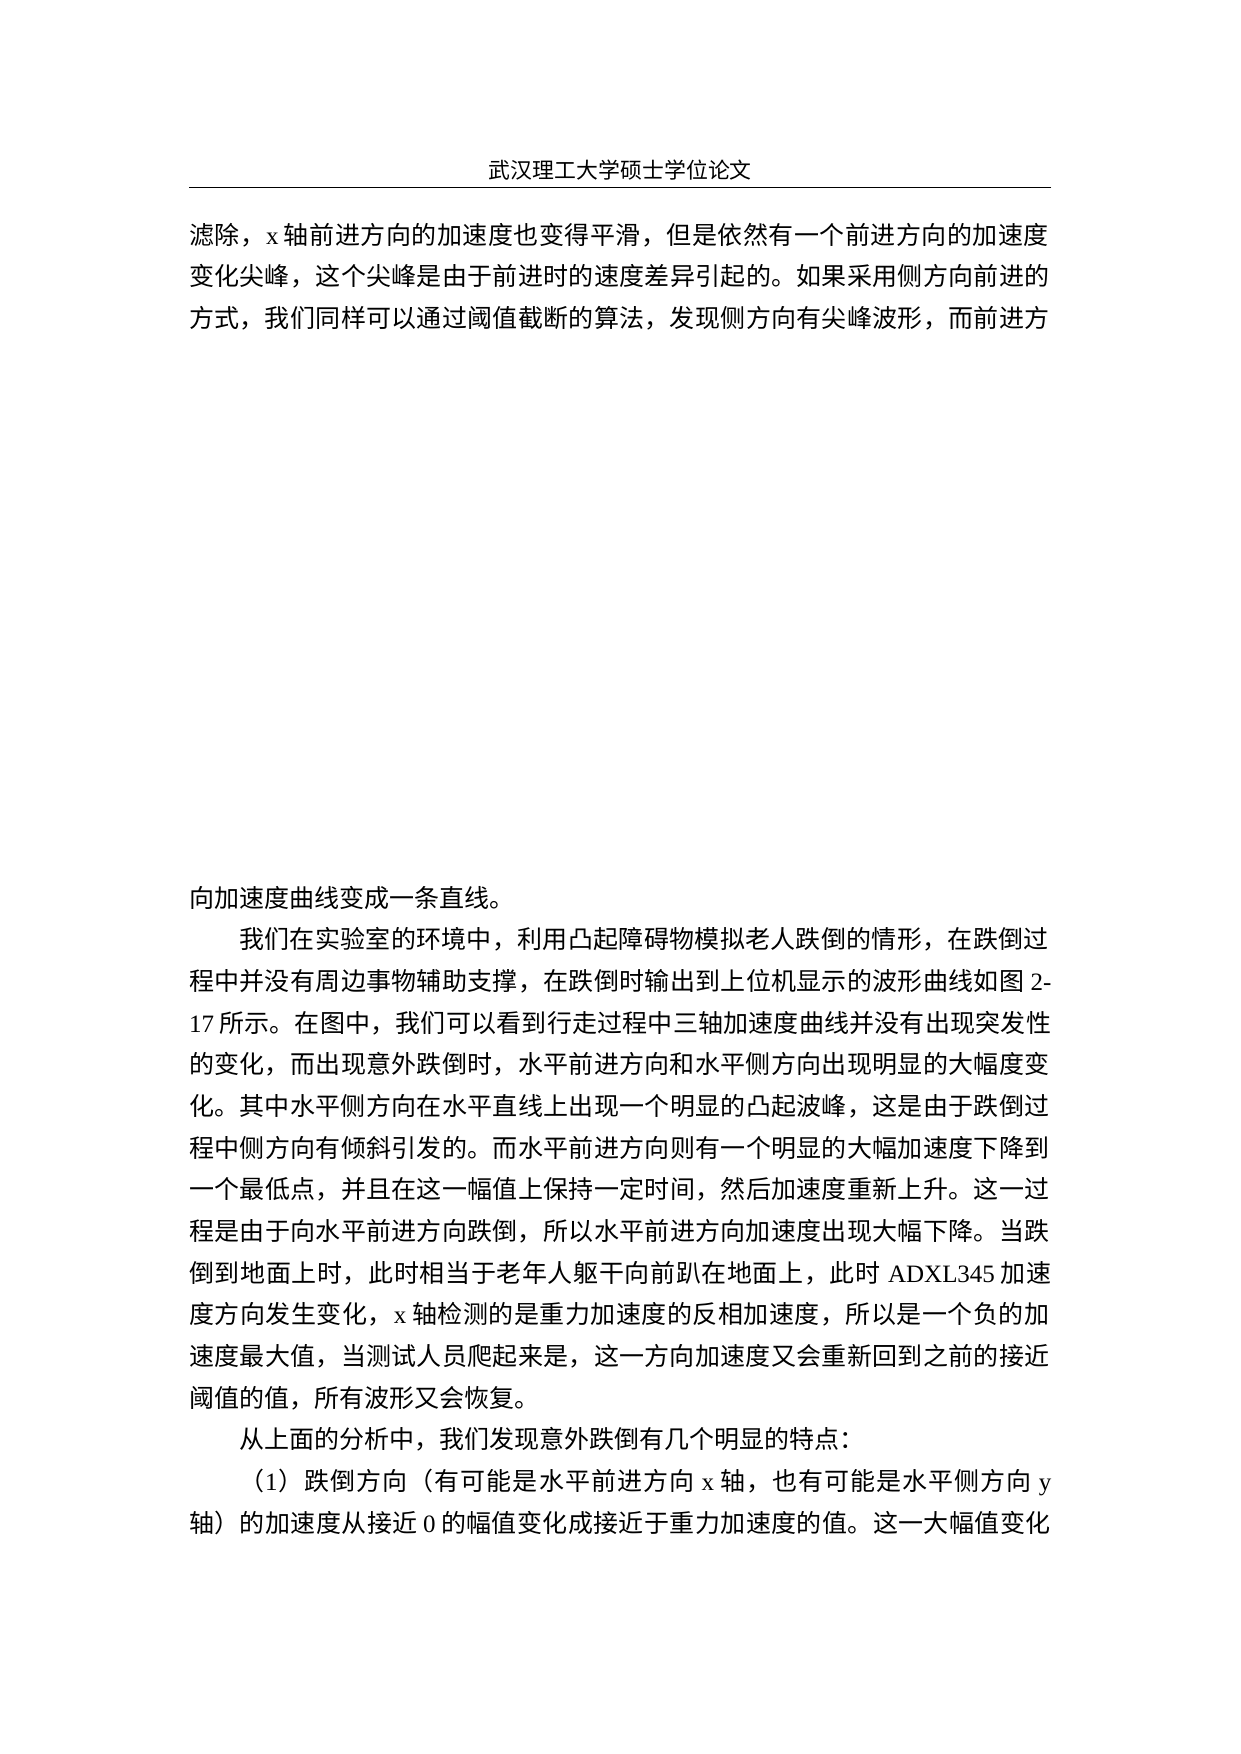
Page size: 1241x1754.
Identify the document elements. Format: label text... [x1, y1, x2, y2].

text 从上面的分析中，我们发现意外跌倒有几个明显的特点： [189, 1416, 1051, 1457]
text 我们在实验室的环境中，利用凸起障碍物模拟老人跌倒的情形，在跌倒过程中并没有周边事物辅助支撑，在跌倒时输出到上位机显示的波形曲线如图2-17所示。在图中，我们可以看到行走过程中三轴加速度曲线并没有出现突发性的变化，而出现意外跌倒时，水平前进方向和水平侧方向出现明显的大幅度变化。其中水平侧方向在水平直线上出现一个明显的凸起波峰，这是由于跌倒过程中侧方向有倾斜引发的。而水平前进方向则有一个明显的大幅加速度下降到一个最低点，并且在这一幅值上保持一定时间，然后加速度重新上升。这一过程是由于向水平前进方向跌倒，所以水平前进方向加速度出现大幅下降。当跌倒到地面上时，此时相当于老年人躯干向前趴在地面上，此时ADXL345加速度方向发生变化，x轴检测的是重力加速度的反相加速度，所以是一个负的加速度最大值，当测试人员爬起来是，这一方向加速度又会重新回到之前的接近阈值的值，所有波形又会恢复。 [189, 916, 1051, 1416]
text （1）跌倒方向（有可能是水平前进方向x轴，也有可能是水平侧方向y轴）的加速度从接近0的幅值变化成接近于重力加速度的值。这一大幅值变化可能出现在x轴方向，也有可能出现在y轴方向。 [189, 1457, 1051, 1541]
